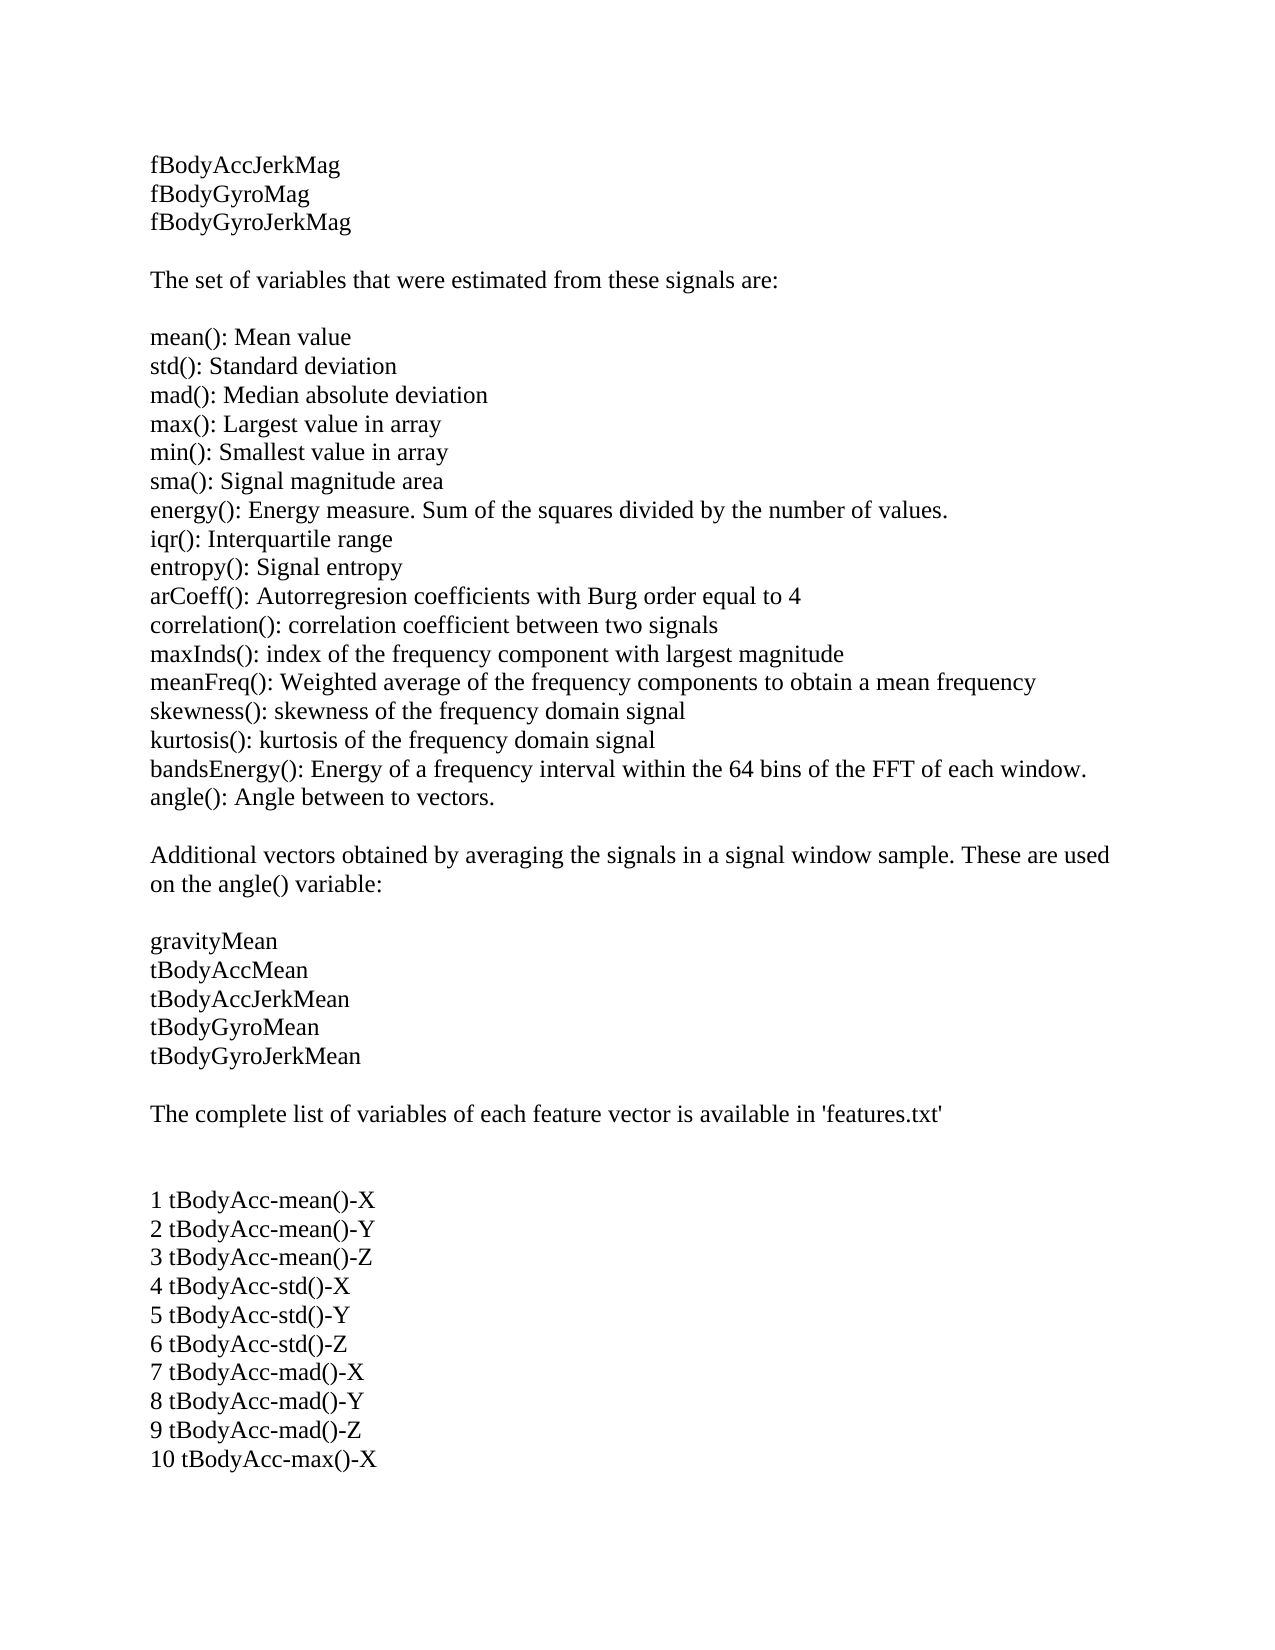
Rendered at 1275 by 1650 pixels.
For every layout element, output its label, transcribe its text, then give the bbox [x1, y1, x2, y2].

text energy(): Energy measure. Sum of the squares divided by the number of values. [150, 495, 1125, 524]
text sma(): Signal magnitude area [150, 466, 1125, 495]
text max(): Largest value in array [150, 409, 1125, 437]
text bandsEnergy(): Energy of a frequency interval within the 64 bins of the FFT of each window. [150, 754, 1125, 782]
text std(): Standard deviation [150, 351, 1125, 380]
text 7 tBodyAcc-mad()-X [150, 1357, 1125, 1386]
text The set of variables that were estimated from these signals are: [150, 265, 1125, 294]
text fBodyGyroMag [150, 179, 1125, 207]
text Additional vectors obtained by averaging the signals in a signal window sample. These are used on the angle() variable: [150, 840, 1125, 897]
text tBodyAccMean [150, 955, 1125, 984]
text 1 tBodyAcc-mean()-X [150, 1185, 1125, 1214]
text angle(): Angle between to vectors. [150, 782, 1125, 811]
text 6 tBodyAcc-std()-Z [150, 1329, 1125, 1357]
text mad(): Median absolute deviation [150, 380, 1125, 409]
text 4 tBodyAcc-std()-X [150, 1271, 1125, 1300]
text 3 tBodyAcc-mean()-Z [150, 1242, 1125, 1271]
text meanFreq(): Weighted average of the frequency components to obtain a mean frequency [150, 667, 1125, 696]
text iqr(): Interquartile range [150, 524, 1125, 552]
text mean(): Mean value [150, 322, 1125, 351]
text fBodyGyroJerkMag [150, 207, 1125, 236]
text tBodyGyroJerkMean [150, 1041, 1125, 1070]
text 10 tBodyAcc-max()-X [150, 1444, 1125, 1472]
text arCoeff(): Autorregresion coefficients with Burg order equal to 4 [150, 581, 1125, 610]
text skewness(): skewness of the frequency domain signal [150, 696, 1125, 725]
text gravityMean [150, 926, 1125, 955]
text fBodyAccJerkMag [150, 150, 1125, 179]
text tBodyAccJerkMean [150, 984, 1125, 1012]
text entropy(): Signal entropy [150, 552, 1125, 581]
text 2 tBodyAcc-mean()-Y [150, 1214, 1125, 1242]
text tBodyGyroMean [150, 1012, 1125, 1041]
text correlation(): correlation coefficient between two signals [150, 610, 1125, 639]
text 5 tBodyAcc-std()-Y [150, 1300, 1125, 1329]
text maxInds(): index of the frequency component with largest magnitude [150, 639, 1125, 667]
text 9 tBodyAcc-mad()-Z [150, 1415, 1125, 1444]
text 8 tBodyAcc-mad()-Y [150, 1386, 1125, 1415]
text min(): Smallest value in array [150, 437, 1125, 466]
text kurtosis(): kurtosis of the frequency domain signal [150, 725, 1125, 754]
text The complete list of variables of each feature vector is available in 'features.txt' [150, 1099, 1125, 1127]
